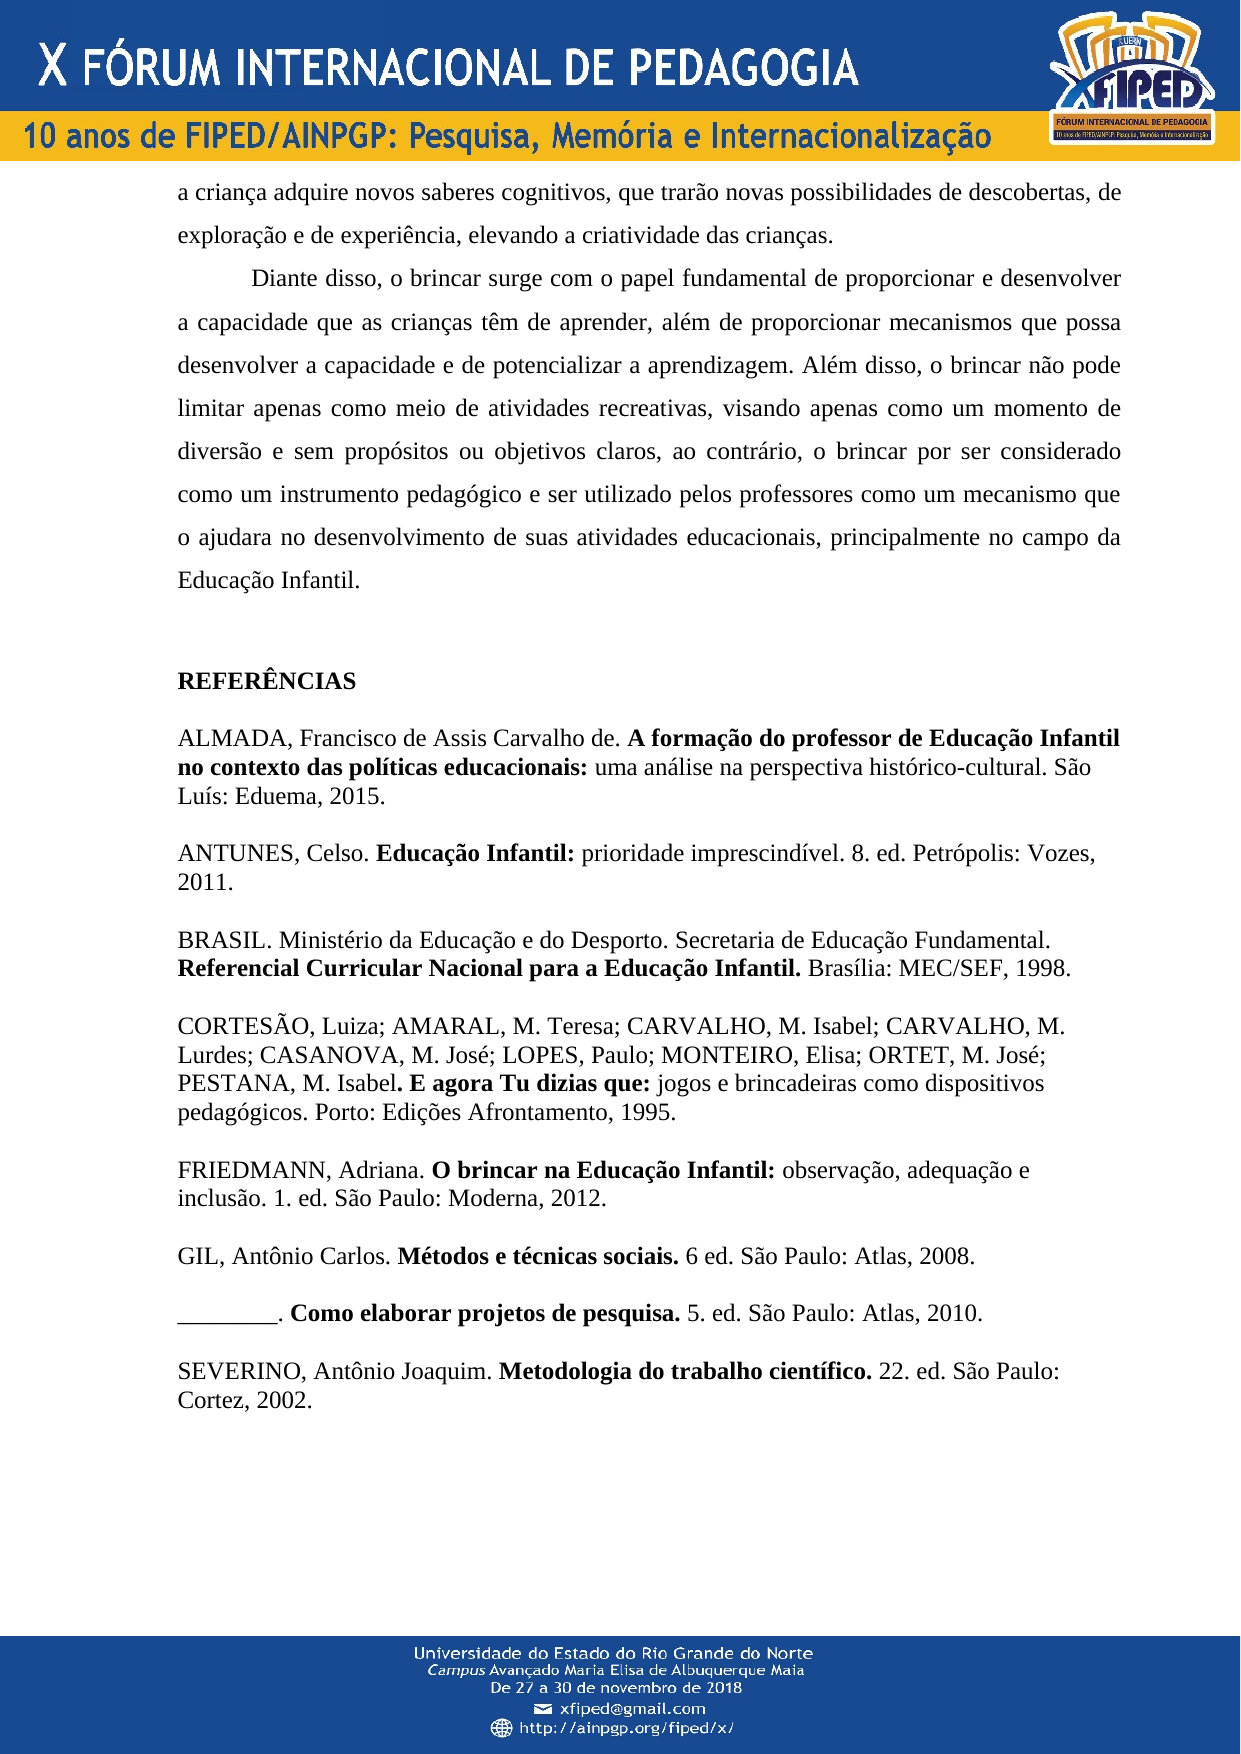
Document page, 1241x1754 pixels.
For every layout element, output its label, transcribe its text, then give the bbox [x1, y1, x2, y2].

text GIL, Antônio Carlos. Métodos e técnicas sociais. 6 ed. São Paulo: Atlas, 2008. [177, 1241, 1122, 1270]
text SEVERINO, Antônio Joaquim. Metodologia do trabalho científico. 22. ed. São Paulo: Cortez, 2002. [177, 1356, 1122, 1413]
text Diante disso, o brincar surge com o papel fundamental de proporcionar e desenvolver a capacidade que as crianças têm de aprender, além de proporcionar mecanismos que possa desenvolver a capacidade e de potencializar a aprendizagem. Além disso, o brincar não pode limitar apenas como meio de atividades recreativas, visando apenas como um momento de diversão e sem propósitos ou objetivos claros, ao contrário, o brincar por ser considerado como um instrumento pedagógico e ser utilizado pelos professores como um mecanismo que o ajudara no desenvolvimento de suas atividades educacionais, principalmente no campo da Educação Infantil. [177, 263, 1122, 594]
text ________. Como elaborar projetos de pesquisa. 5. ed. São Paulo: Atlas, 2010. [177, 1298, 1122, 1327]
text ALMADA, Francisco de Assis Carvalho de. A formação do professor de Educação Infantil no contexto das políticas educacionais: uma análise na perspectiva histórico-cultural. São Luís: Eduema, 2015. [177, 723, 1122, 810]
picture [0, 0, 1241, 161]
text CORTESÃO, Luiza; AMARAL, M. Teresa; CARVALHO, M. Isabel; CARVALHO, M. Lurdes; CASANOVA, M. José; LOPES, Paulo; MONTEIRO, Elisa; ORTET, M. José; PESTANA, M. Isabel. E agora Tu dizias que: jogos e brincadeiras como dispositivos pedagógicos. Porto: Edições Afrontamento, 1995. [177, 1011, 1122, 1126]
text FRIEDMANN, Adriana. O brincar na Educação Infantil: observação, adequação e inclusão. 1. ed. São Paulo: Moderna, 2012. [177, 1155, 1122, 1212]
text BRASIL. Ministério da Educação e do Desporto. Secretaria de Educação Fundamental. Referencial Curricular Nacional para a Educação Infantil. Brasília: MEC/SEF, 1998. [177, 925, 1122, 982]
text REFERÊNCIAS [177, 666, 1122, 695]
text ANTUNES, Celso. Educação Infantil: prioridade imprescindível. 8. ed. Petrópolis: Vozes, 2011. [177, 838, 1122, 896]
picture [0, 1636, 1241, 1754]
